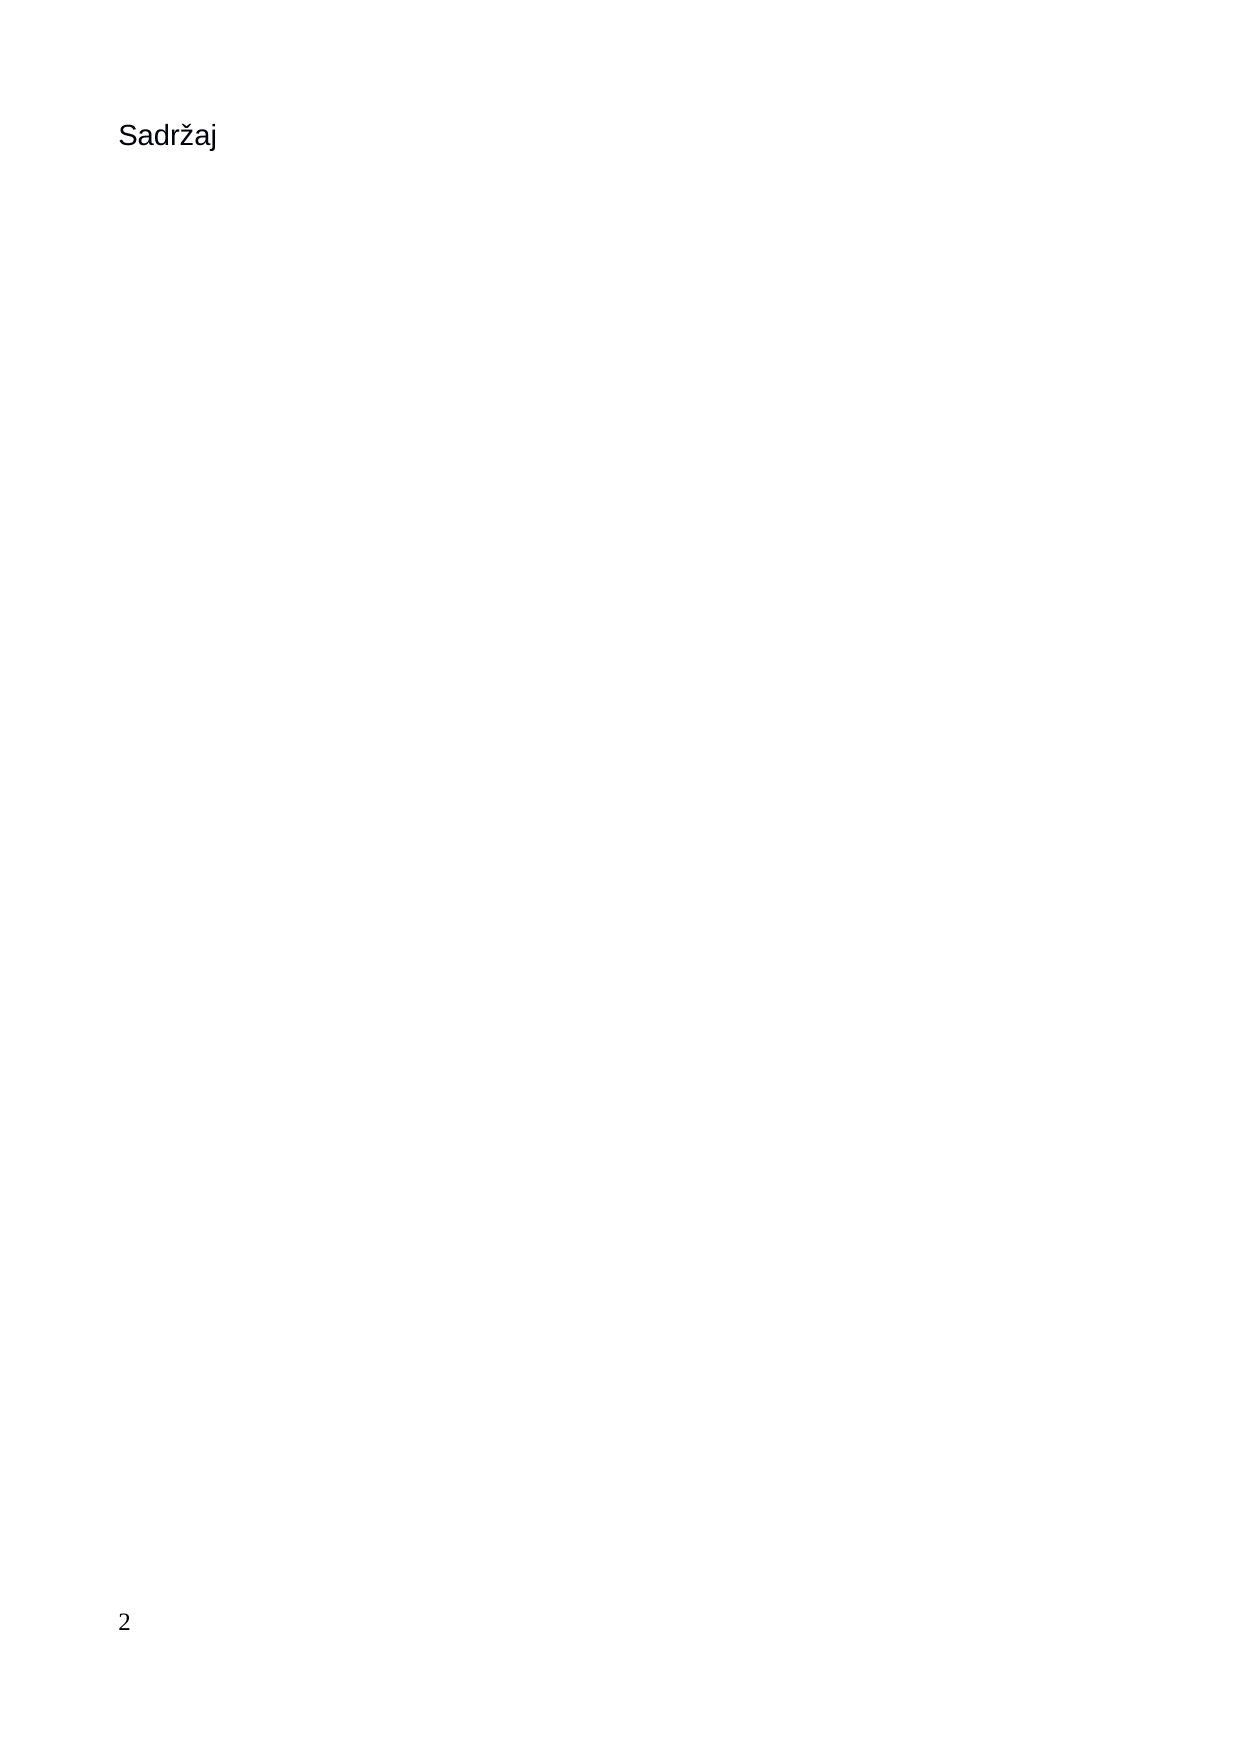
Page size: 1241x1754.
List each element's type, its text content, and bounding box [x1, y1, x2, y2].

subtitle Sadržaj [118, 118, 1122, 152]
